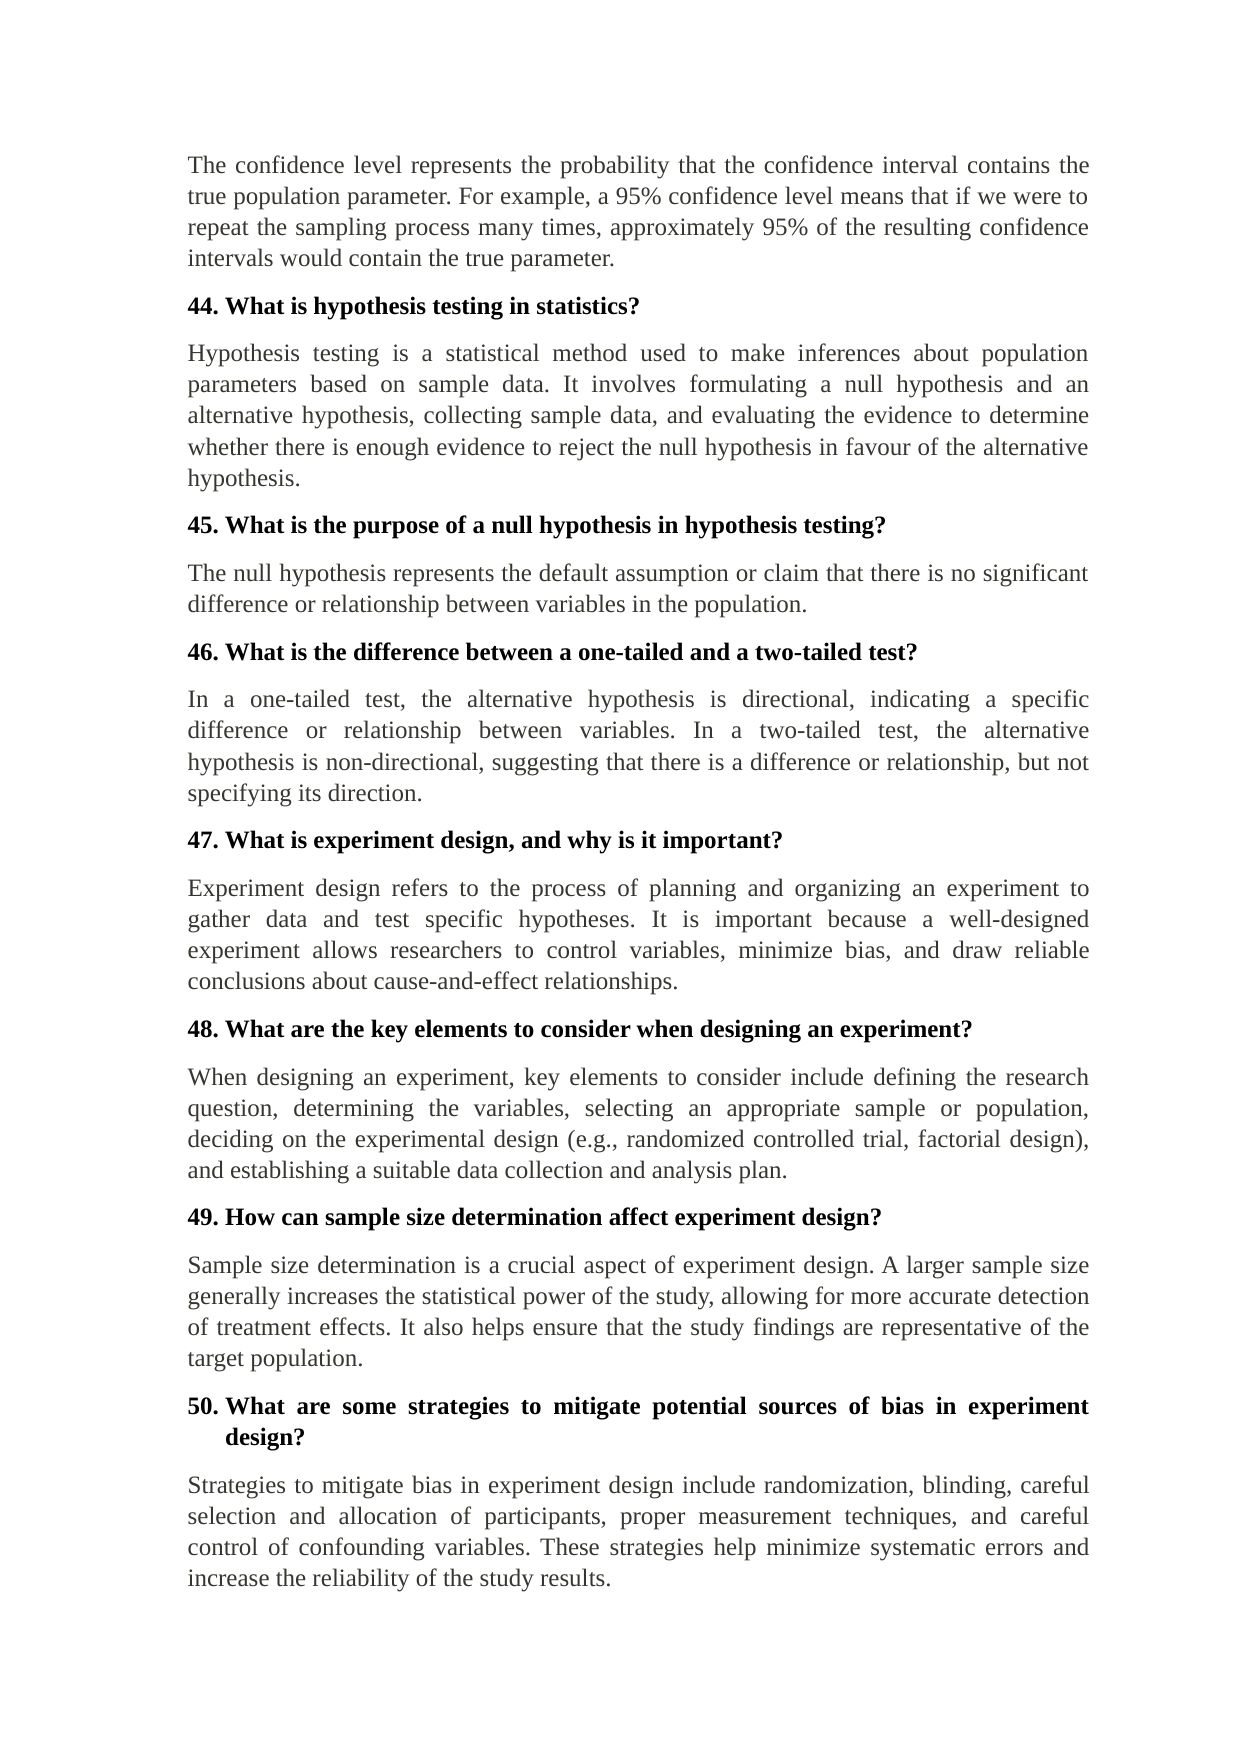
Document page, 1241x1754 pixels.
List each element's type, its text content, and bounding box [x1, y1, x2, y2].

text 48. What are the key elements to consider when designing an experiment? [150, 1014, 1090, 1043]
text 46. What is the difference between a one-tailed and a two-tailed test? [150, 637, 1090, 666]
text In a one-tailed test, the alternative hypothesis is directional, indicating a specific difference or relationship between variables. In a two-tailed test, the alternative hypothesis is non-directional, suggesting that there is a difference or relationship, but not specifying its direction. [187, 684, 1090, 769]
list What are some strategies to mitigate potential sources of bias in experiment design? [187, 1391, 1090, 1451]
text 44. What is hypothesis testing in statistics? [150, 291, 1090, 319]
text In a one-tailed test, the alternative hypothesis is directional, indicating a specific difference or relationship between variables. In a two-tailed test, the alternative hypothesis is non-directional, suggesting that there is a difference or relationship, but not specifying its direction. [187, 770, 1090, 806]
text 45. What is the purpose of a null hypothesis in hypothesis testing? [150, 510, 1090, 539]
text The null hypothesis represents the default assumption or claim that there is no significant difference or relationship between variables in the population. [187, 568, 1090, 618]
text When designing an experiment, key elements to consider include defining the research question, determining the variables, selecting an appropriate sample or population, deciding on the experimental design (e.g., randomized controlled trial, factorial design), and establishing a suitable data collection and analysis plan. [187, 1062, 1090, 1183]
text Sample size determination is a crucial aspect of experiment design. A larger sample size generally increases the statistical power of the study, allowing for more accurate detection of treatment effects. It also helps ensure that the study findings are representative of the target population. [187, 1250, 1090, 1372]
text 47. What is experiment design, and why is it important? [150, 825, 1090, 854]
text 49. How can sample size determination affect experiment design? [150, 1202, 1090, 1231]
text Experiment design refers to the process of planning and organizing an experiment to gather data and test specific hypotheses. It is important because a well-designed experiment allows researchers to control variables, minimize bias, and draw reliable conclusions about cause-and-effect relationships. [187, 873, 1090, 995]
text The confidence level represents the probability that the confidence interval contains the true population parameter. For example, a 95% confidence level means that if we were to repeat the sampling process many times, approximately 95% of the resulting confidence intervals would contain the true parameter. [187, 235, 1090, 272]
text Strategies to mitigate bias in experiment design include randomization, blinding, careful selection and allocation of participants, proper measurement techniques, and careful control of confounding variables. These strategies help minimize systematic errors and increase the reliability of the study results. [187, 1470, 1090, 1592]
text Hypothesis testing is a statistical method used to make inferences about population parameters based on sample data. It involves formulating a null hypothesis and an alternative hypothesis, collecting sample data, and evaluating the evidence to determine whether there is enough evidence to reject the null hypothesis in favour of the alternative hypothesis. [187, 338, 1090, 491]
